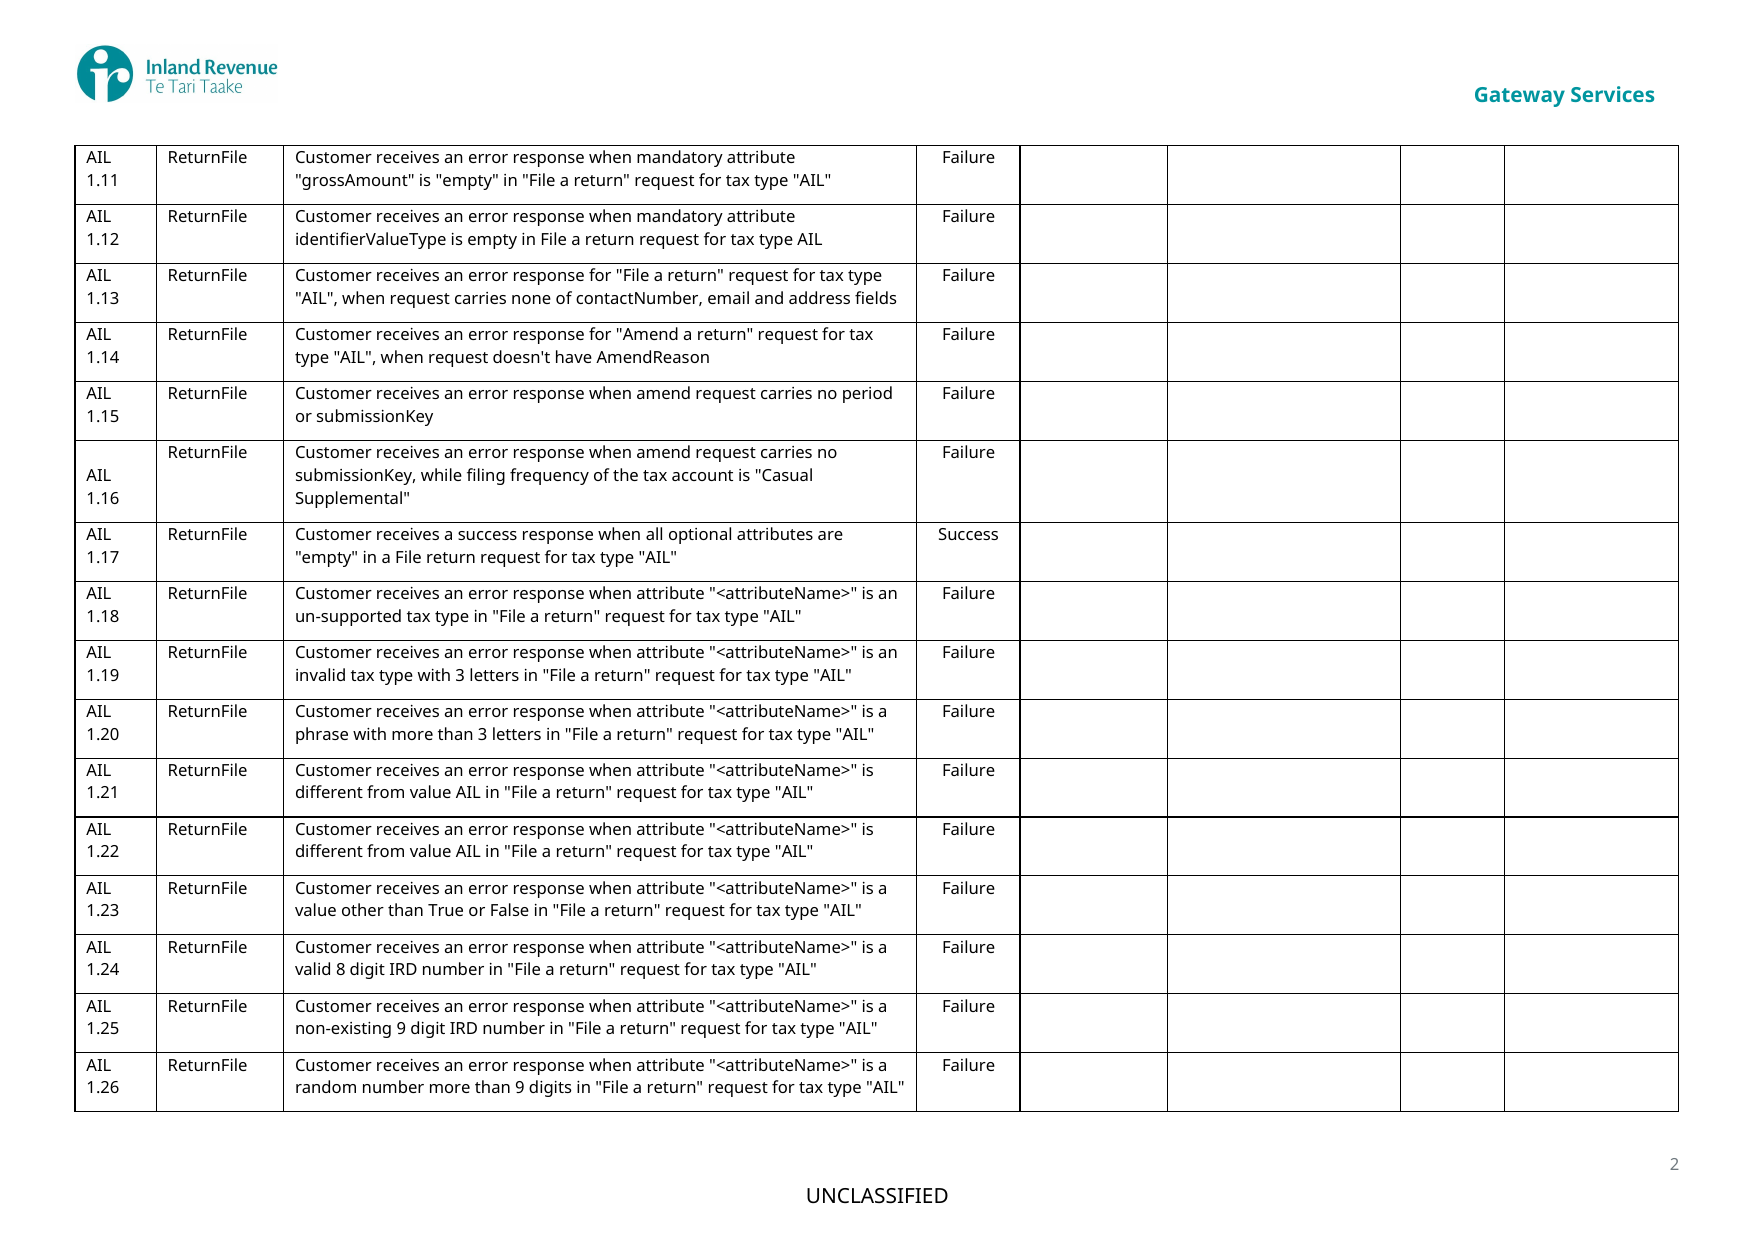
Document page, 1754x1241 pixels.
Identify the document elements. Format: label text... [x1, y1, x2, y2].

table_cell [1021, 146, 1167, 204]
table_cell Customer receives an error response when mandatory attribute identifierValueType is empty in File a return request for tax type AIL [284, 205, 916, 263]
table_cell [1505, 935, 1678, 993]
table_cell Failure [917, 382, 1019, 440]
table_cell [1168, 382, 1400, 440]
table_cell Failure [917, 582, 1019, 639]
table_cell Customer receives a success response when all optional attributes are "empty" in a File return request for tax type "AIL" [284, 523, 916, 581]
table_cell [1168, 264, 1400, 322]
table_cell [1168, 994, 1400, 1052]
table_cell Customer receives an error response when attribute "<attributeName>" is a non-existing 9 digit IRD number in "File a return" request for tax type "AIL" [284, 994, 916, 1052]
table_cell [1401, 146, 1504, 204]
table_cell Customer receives an error response when attribute "<attributeName>" is an un-supported tax type in "File a return" request for tax type "AIL" [284, 582, 916, 639]
table_cell Failure [917, 700, 1019, 757]
table_cell [1401, 876, 1504, 934]
table_cell [1021, 523, 1167, 581]
table_cell ReturnFile [157, 205, 283, 263]
table_cell [1505, 994, 1678, 1052]
table_cell [1505, 700, 1678, 757]
table_cell [1505, 876, 1678, 934]
table_cell AIL 1.24 [76, 935, 156, 993]
table_cell [1505, 818, 1678, 875]
table_cell AIL 1.26 [76, 1053, 156, 1111]
table_cell ReturnFile [157, 323, 283, 381]
table_cell [1401, 759, 1504, 816]
table_cell Failure [917, 759, 1019, 816]
table_cell [1021, 641, 1167, 698]
table_cell ReturnFile [157, 146, 283, 204]
table_cell [1168, 700, 1400, 757]
table_cell ReturnFile [157, 264, 283, 322]
table_cell [1021, 264, 1167, 322]
table_cell Failure [917, 994, 1019, 1052]
table_cell [1505, 146, 1678, 204]
table_cell [1401, 441, 1504, 522]
table_cell Failure [917, 323, 1019, 381]
table_cell Failure [917, 205, 1019, 263]
table_cell Customer receives an error response when mandatory attribute "grossAmount" is "empty" in "File a return" request for tax type "AIL" [284, 146, 916, 204]
table_cell Customer receives an error response when attribute "<attributeName>" is a phrase with more than 3 letters in "File a return" request for tax type "AIL" [284, 700, 916, 757]
table_cell Customer receives an error response when attribute "<attributeName>" is a valid 8 digit IRD number in "File a return" request for tax type "AIL" [284, 935, 916, 993]
table_cell [1168, 323, 1400, 381]
table_cell [1021, 759, 1167, 816]
table_cell [1168, 759, 1400, 816]
table_cell Failure [917, 146, 1019, 204]
table_cell AIL 1.22 [76, 818, 156, 875]
table_cell ReturnFile [157, 1053, 283, 1111]
table_cell AIL 1.13 [76, 264, 156, 322]
table_cell [1505, 323, 1678, 381]
table_cell [1168, 146, 1400, 204]
table_cell [1168, 876, 1400, 934]
table_cell [1401, 264, 1504, 322]
table_cell Customer receives an error response when attribute "<attributeName>" is an invalid tax type with 3 letters in "File a return" request for tax type "AIL" [284, 641, 916, 698]
table_cell [1505, 759, 1678, 816]
table_cell Customer receives an error response when attribute "<attributeName>" is a random number more than 9 digits in "File a return" request for tax type "AIL" [284, 1053, 916, 1111]
table_cell Failure [917, 935, 1019, 993]
table_cell [1505, 382, 1678, 440]
table_cell Customer receives an error response when amend request carries no submissionKey, while filing frequency of the tax account is "Casual Supplemental" [284, 441, 916, 522]
table_cell [1401, 382, 1504, 440]
table_cell [1401, 323, 1504, 381]
table_cell [1401, 700, 1504, 757]
table_cell [1168, 935, 1400, 993]
table_cell [1168, 818, 1400, 875]
table_cell Failure [917, 818, 1019, 875]
table_cell Failure [917, 641, 1019, 698]
table_cell AIL 1.12 [76, 205, 156, 263]
table_cell ReturnFile [157, 700, 283, 757]
table_cell [1505, 1053, 1678, 1111]
table_cell [1168, 441, 1400, 522]
table_cell [1168, 641, 1400, 698]
table_cell AIL 1.17 [76, 523, 156, 581]
table_cell ReturnFile [157, 382, 283, 440]
picture [75, 44, 278, 103]
table_cell [1021, 994, 1167, 1052]
table_cell Failure [917, 441, 1019, 522]
table_cell AIL 1.16 [76, 441, 156, 522]
table_cell [1021, 700, 1167, 757]
table_cell AIL 1.18 [76, 582, 156, 639]
table_cell [1401, 523, 1504, 581]
table_cell Customer receives an error response when amend request carries no period or submissionKey [284, 382, 916, 440]
table_cell [1505, 441, 1678, 522]
table_cell [1168, 205, 1400, 263]
table_cell [1505, 641, 1678, 698]
table_cell [1021, 382, 1167, 440]
table_cell [1401, 641, 1504, 698]
table_cell ReturnFile [157, 818, 283, 875]
table_cell [1401, 818, 1504, 875]
table_cell Customer receives an error response for "Amend a return" request for tax type "AIL", when request doesn't have AmendReason [284, 323, 916, 381]
table_cell ReturnFile [157, 876, 283, 934]
table_cell [1505, 264, 1678, 322]
table_cell ReturnFile [157, 582, 283, 639]
table_cell ReturnFile [157, 994, 283, 1052]
table_cell [1168, 523, 1400, 581]
table_cell [1401, 582, 1504, 639]
table_cell ReturnFile [157, 759, 283, 816]
table_cell [1021, 582, 1167, 639]
table_cell [1021, 818, 1167, 875]
table_cell [1401, 994, 1504, 1052]
table_cell ReturnFile [157, 641, 283, 698]
table_cell Failure [917, 1053, 1019, 1111]
table_cell [1021, 876, 1167, 934]
table_cell AIL 1.14 [76, 323, 156, 381]
table_cell [1021, 935, 1167, 993]
table_cell AIL 1.15 [76, 382, 156, 440]
table_cell Success [917, 523, 1019, 581]
table_cell [1401, 935, 1504, 993]
table_cell [1505, 523, 1678, 581]
table_cell [1021, 441, 1167, 522]
table_cell Customer receives an error response for "File a return" request for tax type "AIL", when request carries none of contactNumber, email and address fields [284, 264, 916, 322]
table_cell Customer receives an error response when attribute "<attributeName>" is different from value AIL in "File a return" request for tax type "AIL" [284, 759, 916, 816]
table_cell AIL 1.25 [76, 994, 156, 1052]
table_cell [1401, 205, 1504, 263]
table_cell [1168, 1053, 1400, 1111]
table_cell ReturnFile [157, 935, 283, 993]
table_cell Failure [917, 876, 1019, 934]
table_cell ReturnFile [157, 441, 283, 522]
table_cell [1401, 1053, 1504, 1111]
table_cell [1021, 1053, 1167, 1111]
table_cell [1505, 582, 1678, 639]
table_cell AIL 1.19 [76, 641, 156, 698]
table_cell Failure [917, 264, 1019, 322]
table_cell AIL 1.21 [76, 759, 156, 816]
table_cell [1168, 582, 1400, 639]
table_cell AIL 1.11 [76, 146, 156, 204]
table_cell [1021, 205, 1167, 263]
table_cell AIL 1.23 [76, 876, 156, 934]
table_cell ReturnFile [157, 523, 283, 581]
table_cell [1021, 323, 1167, 381]
table_cell Customer receives an error response when attribute "<attributeName>" is a value other than True or False in "File a return" request for tax type "AIL" [284, 876, 916, 934]
table_cell [1505, 205, 1678, 263]
table_cell Customer receives an error response when attribute "<attributeName>" is different from value AIL in "File a return" request for tax type "AIL" [284, 818, 916, 875]
table_cell AIL 1.20 [76, 700, 156, 757]
